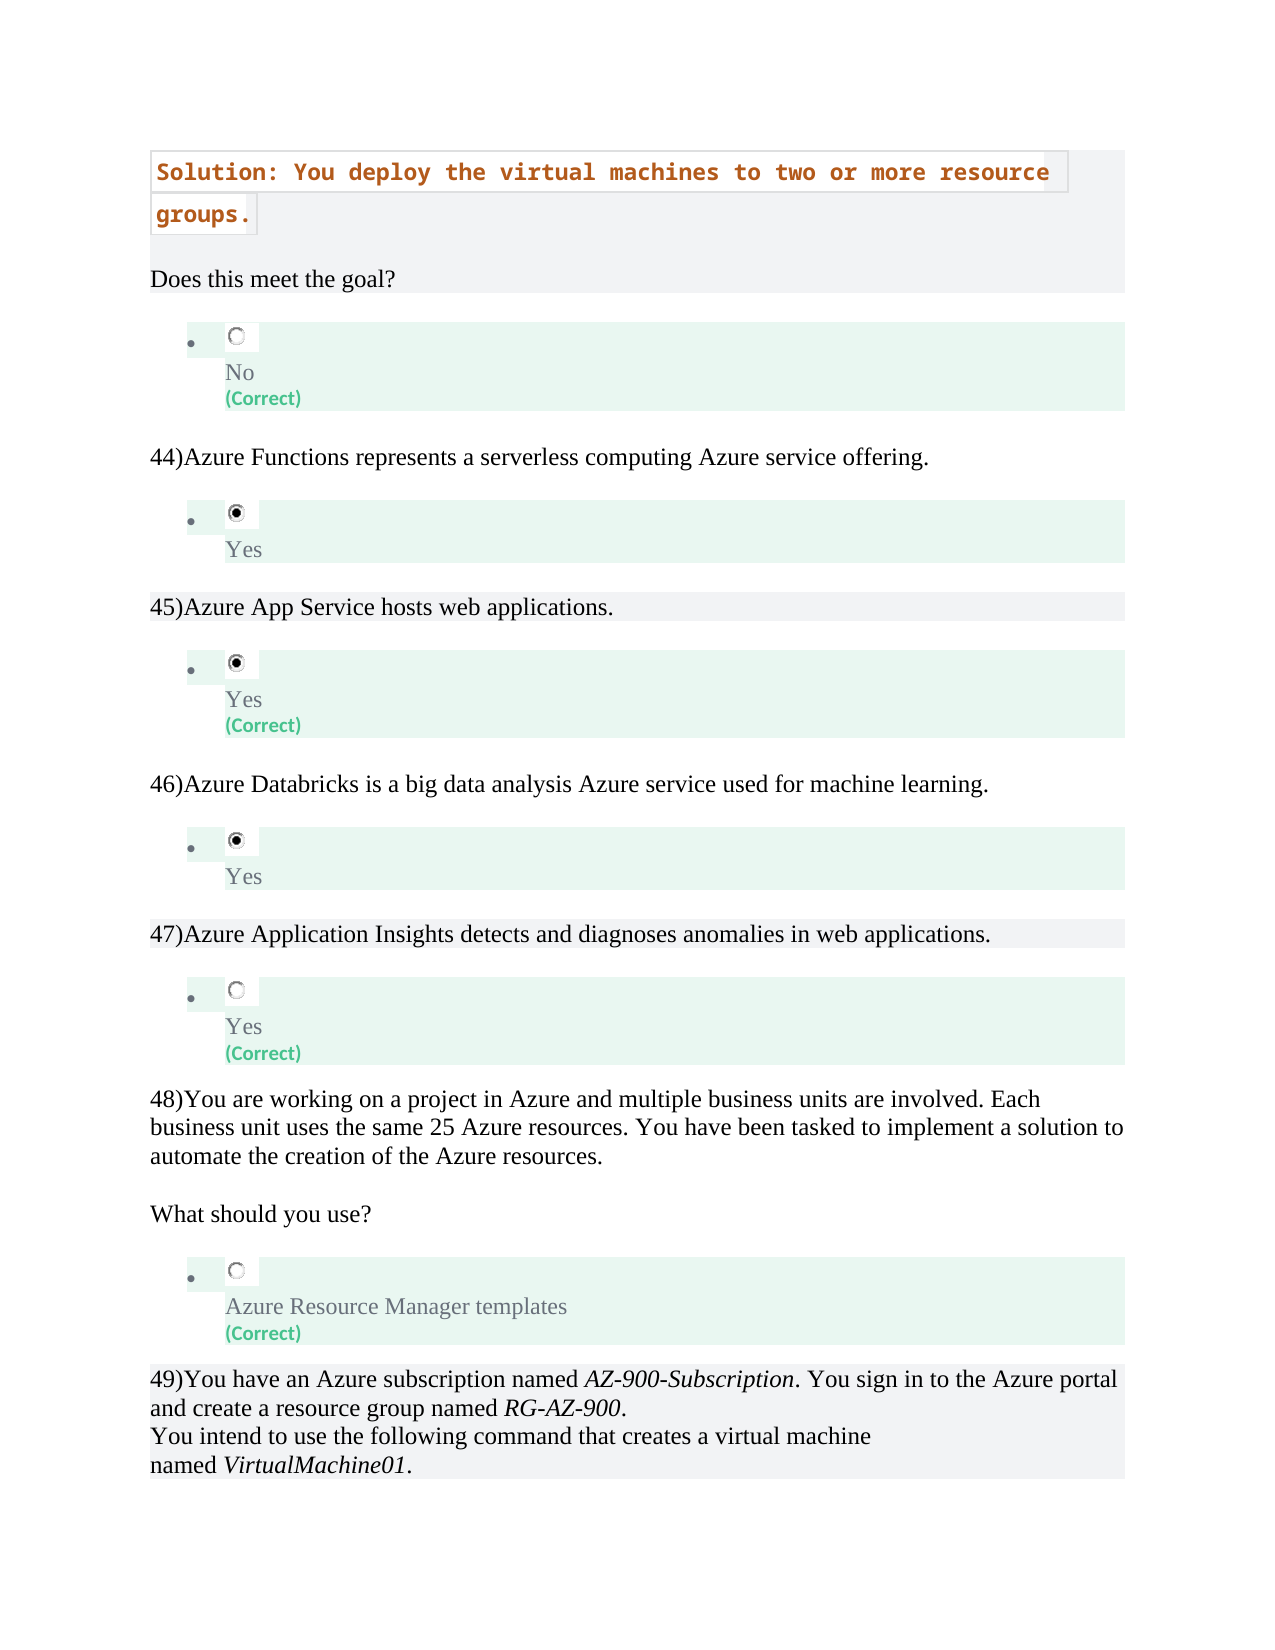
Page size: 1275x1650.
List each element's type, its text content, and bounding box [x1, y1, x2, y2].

text (Correct) [225, 385, 1125, 411]
text No [225, 358, 1125, 385]
text 49)You have an Azure subscription named AZ-900-Subscription. You sign in to the Azure portal and create a resource group named RG-AZ-900. [150, 1364, 1125, 1421]
text 46)Azure Databricks is a big data analysis Azure service used for machine learning. [150, 769, 1125, 798]
list ​ [187, 827, 1125, 862]
text (Correct) [225, 712, 1125, 738]
text (Correct) [225, 1320, 1125, 1345]
text 44)Azure Functions represents a serverless computing Azure service offering. [150, 442, 1125, 471]
text Does this meet the goal? [150, 264, 1125, 293]
text Yes [225, 535, 1125, 563]
text Yes [225, 1012, 1125, 1040]
text 45)Azure App Service hosts web applications. [150, 592, 1125, 621]
text (Correct) [225, 1040, 1125, 1065]
text Yes [225, 862, 1125, 890]
text What should you use? [150, 1199, 1125, 1228]
list ​ [187, 977, 1125, 1012]
list ​ [187, 650, 1125, 685]
list ​ [187, 322, 1125, 358]
text 47)Azure Application Insights detects and diagnoses anomalies in web applications. [150, 919, 1125, 948]
list ​ [187, 500, 1125, 535]
text 48)You are working on a project in Azure and multiple business units are involved. Each business unit uses the same 25 Azure resources. You have been tasked to implement a solution to automate the creation of the Azure resources. [150, 1084, 1125, 1170]
text Azure Resource Manager templates [225, 1292, 1125, 1320]
list ​ [187, 1257, 1125, 1292]
text Solution: You deploy the virtual machines to two or more resource groups. [258, 150, 1125, 235]
text You intend to use the following command that creates a virtual machine named VirtualMachine01. [150, 1421, 1125, 1479]
text Yes [225, 685, 1125, 712]
